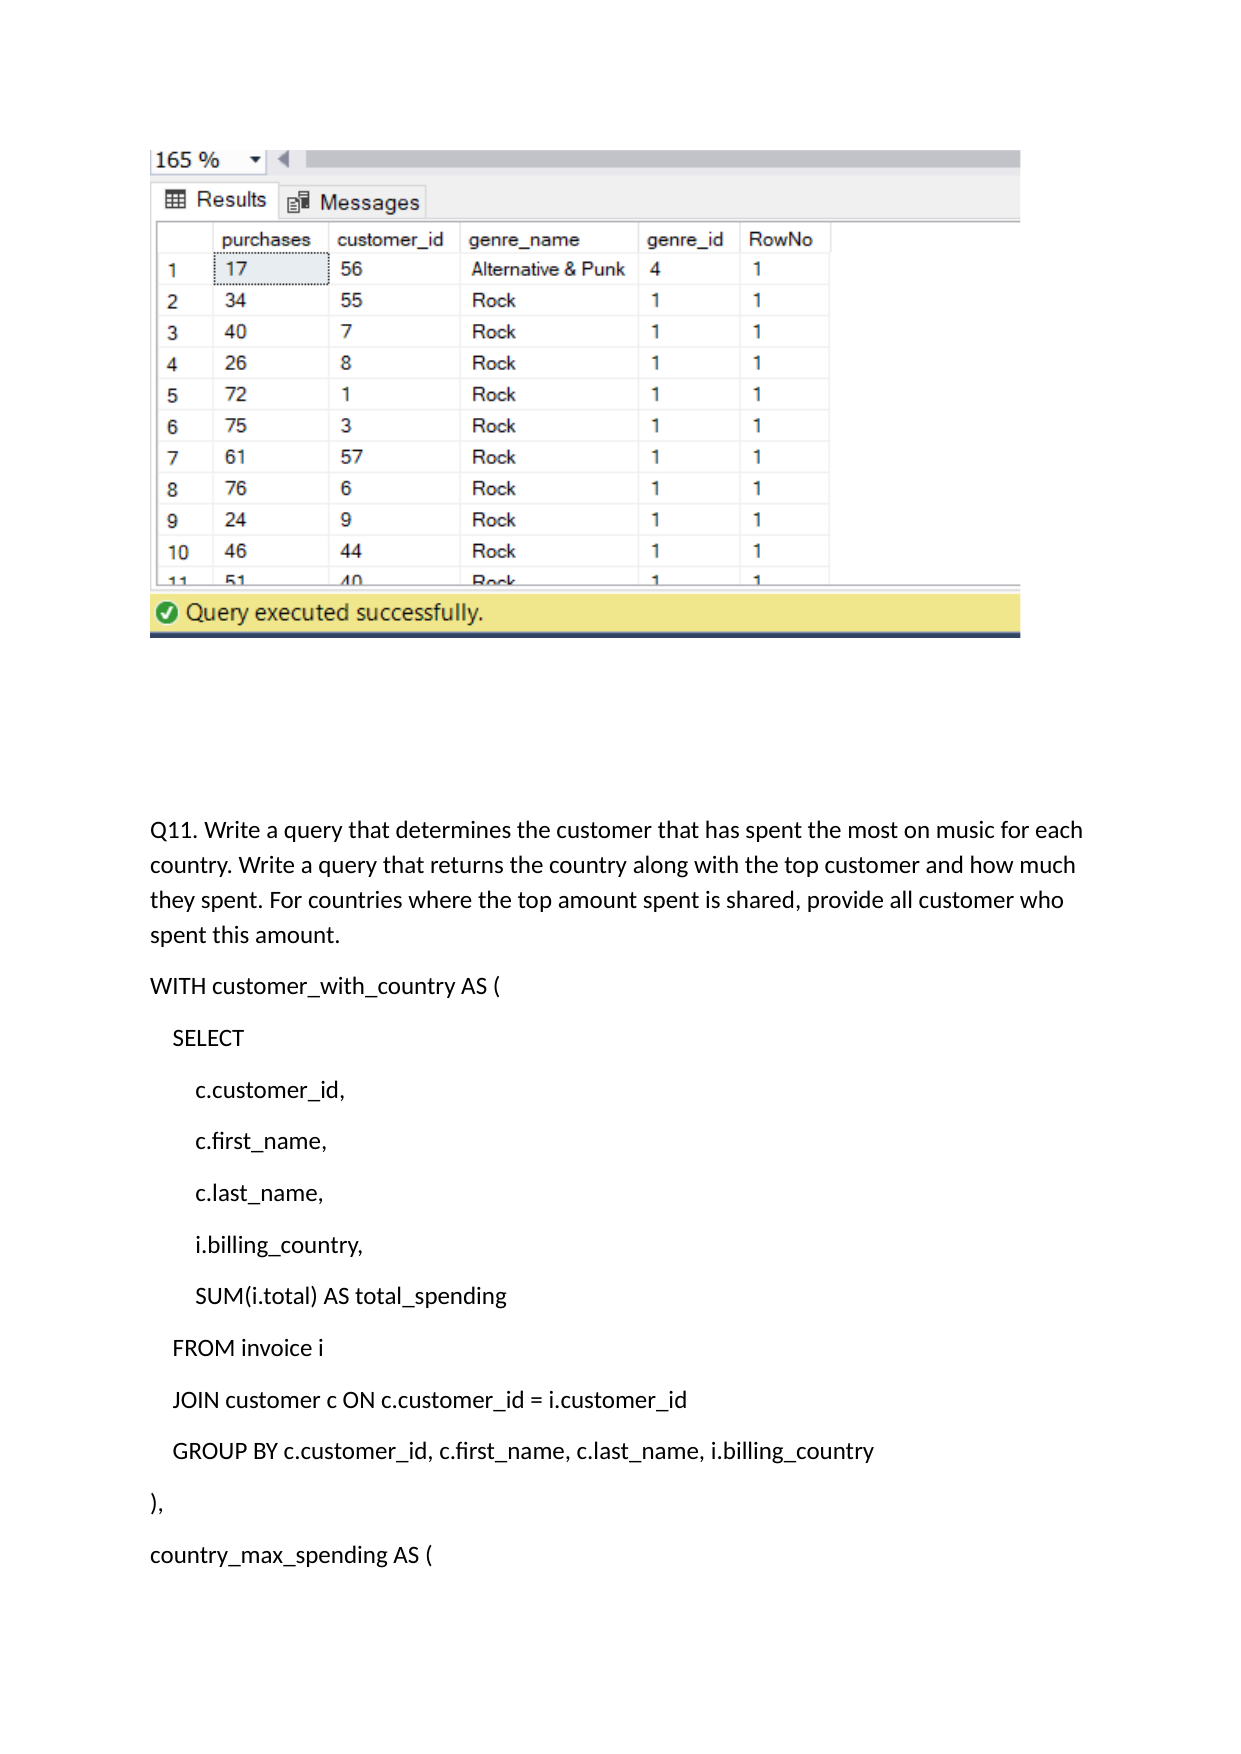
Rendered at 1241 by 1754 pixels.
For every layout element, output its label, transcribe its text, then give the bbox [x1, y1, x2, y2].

text c.first_name, [150, 1125, 1090, 1156]
text JOIN customer c ON c.customer_id = i.customer_id [150, 1384, 1090, 1414]
text GROUP BY c.customer_id, c.first_name, c.last_name, i.billing_country [150, 1435, 1090, 1466]
text WITH customer_with_country AS ( [150, 970, 1090, 1001]
text Q11. Write a query that determines the customer that has spent the most on music for each country. Write a query that returns the country along with the top customer and how much they spent. For countries where the top amount spent is shared, provide all customer who spent this amount. [150, 814, 1090, 949]
text SUM(i.total) AS total_spending [150, 1280, 1090, 1311]
text i.billing_country, [150, 1229, 1090, 1259]
picture [150, 150, 1021, 638]
text ), [150, 1487, 1090, 1518]
text country_max_spending AS ( [150, 1539, 1090, 1569]
text c.last_name, [150, 1177, 1090, 1208]
text SELECT [150, 1022, 1090, 1053]
text FROM invoice i [150, 1332, 1090, 1363]
text c.customer_id, [150, 1074, 1090, 1104]
